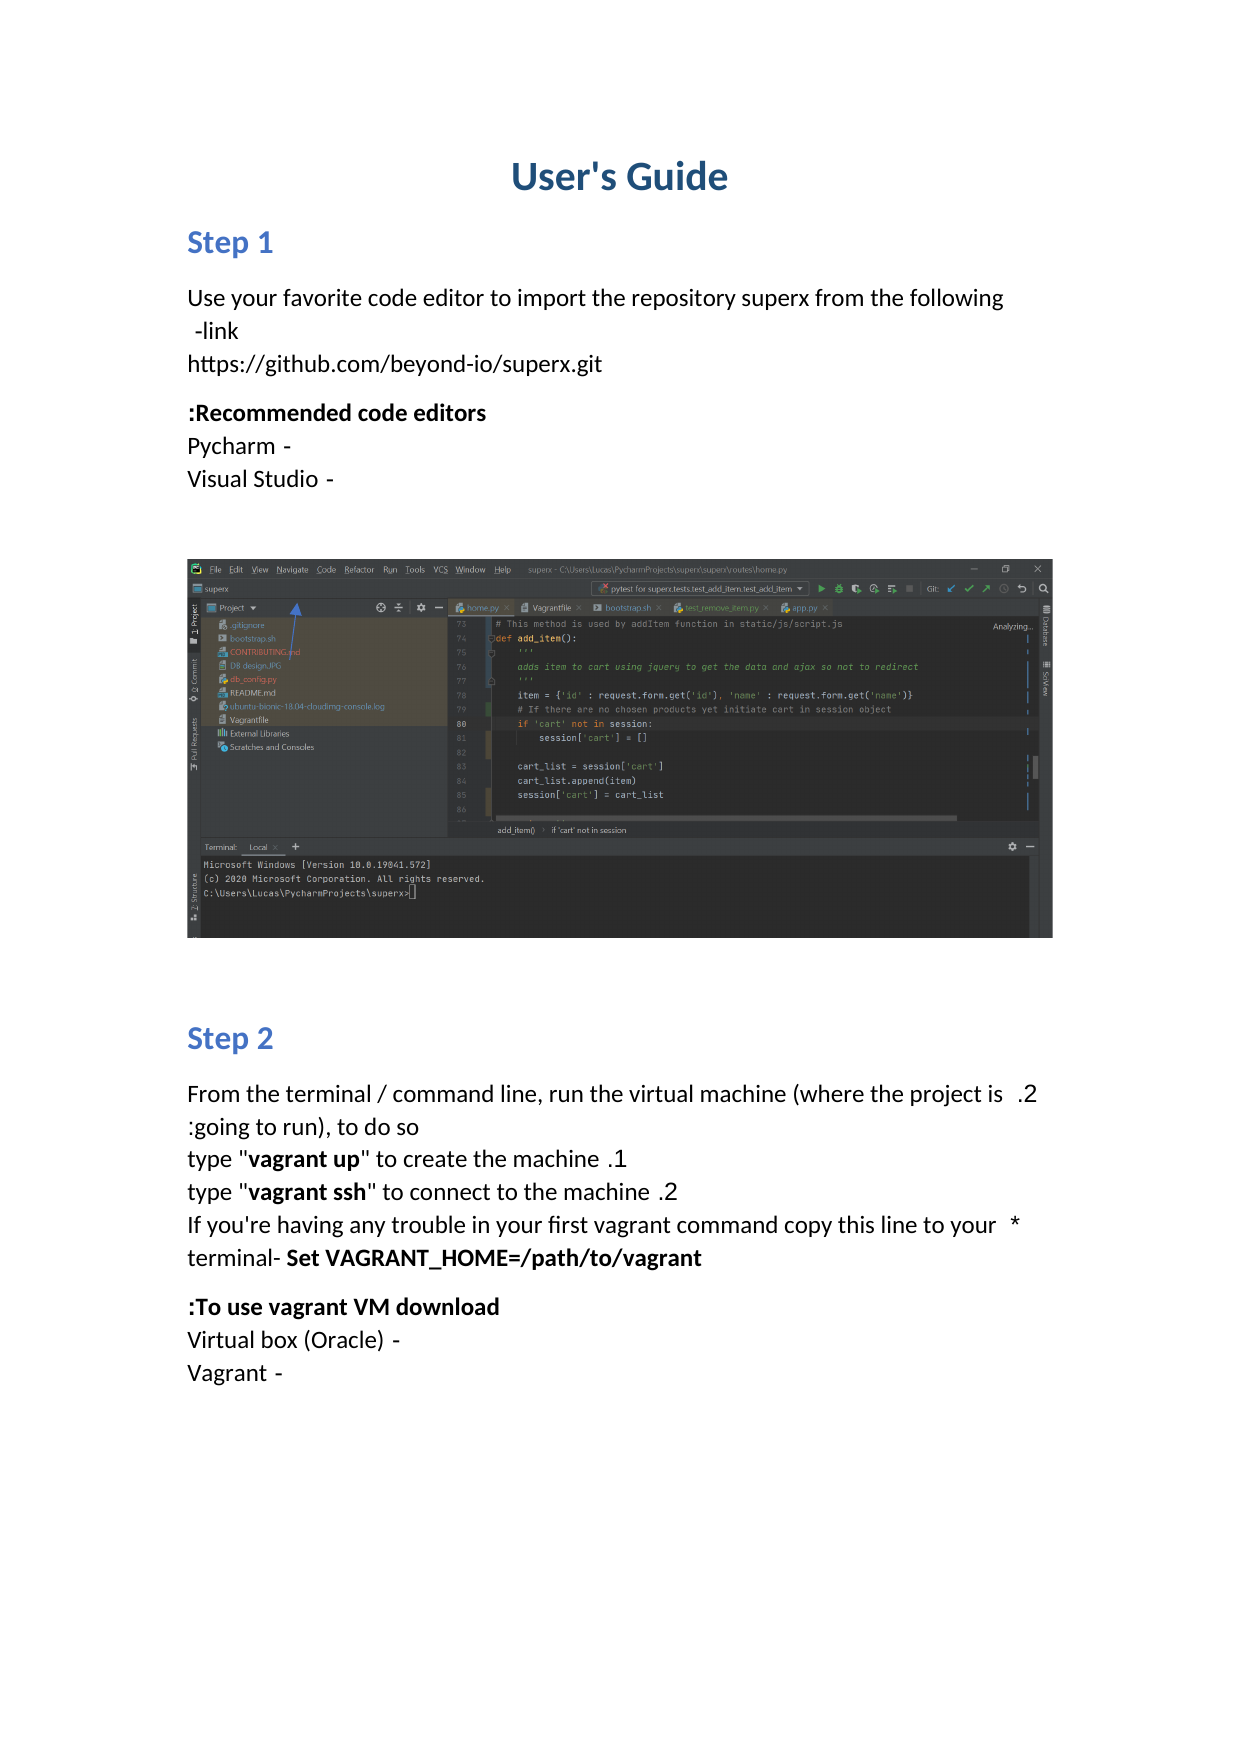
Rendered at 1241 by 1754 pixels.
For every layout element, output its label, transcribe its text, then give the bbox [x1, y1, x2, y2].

text Step 2 [187, 1017, 1053, 1058]
text User's Guide [187, 150, 1053, 201]
text Use your favorite code editor to import the repository superx from the following link- https://github.com/beyond-io/superx.git [187, 282, 1053, 378]
picture [187, 559, 1053, 938]
text Recommended code editors: - Pycharm - Visual Studio [187, 398, 1053, 494]
text To use vagrant VM download: - Virtual box (Oracle) - Vagrant [187, 1292, 1053, 1388]
text Step 1 [187, 222, 1053, 262]
text 2. From the terminal / command line, run the virtual machine (where the project is going to run), to do so: 1. type "vagrant up" to create the machine 2. type "vagrant ssh" to connect to the machine * If you're having any trouble in your first vagrant command copy this line to your terminal- Set VAGRANT_HOME=/path/to/vagrant [187, 1078, 1053, 1272]
